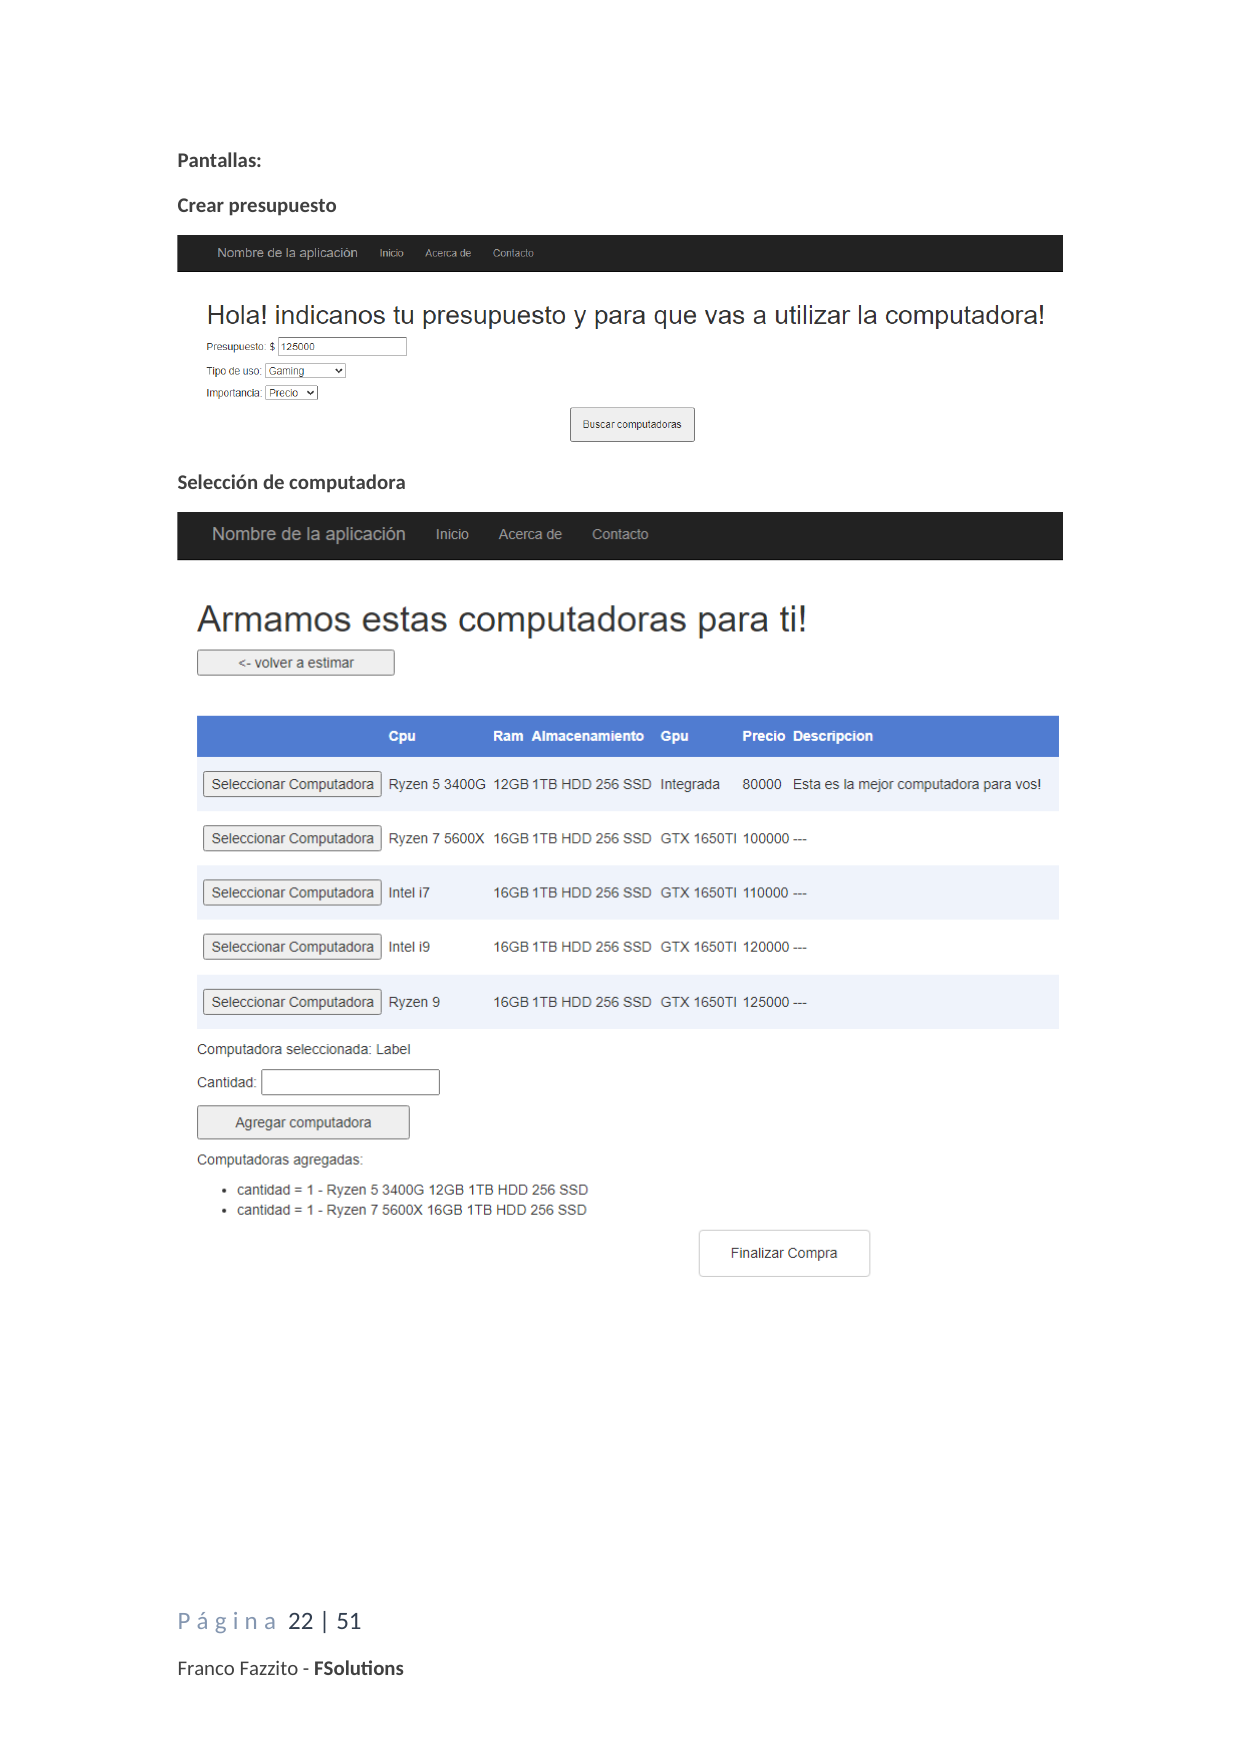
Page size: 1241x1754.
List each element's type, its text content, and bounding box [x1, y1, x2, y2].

text Crear presupuesto [177, 192, 1063, 217]
picture [177, 235, 1063, 451]
picture [177, 512, 1063, 1288]
text Pantallas: [177, 148, 1063, 173]
text Selección de computadora [177, 469, 1063, 494]
